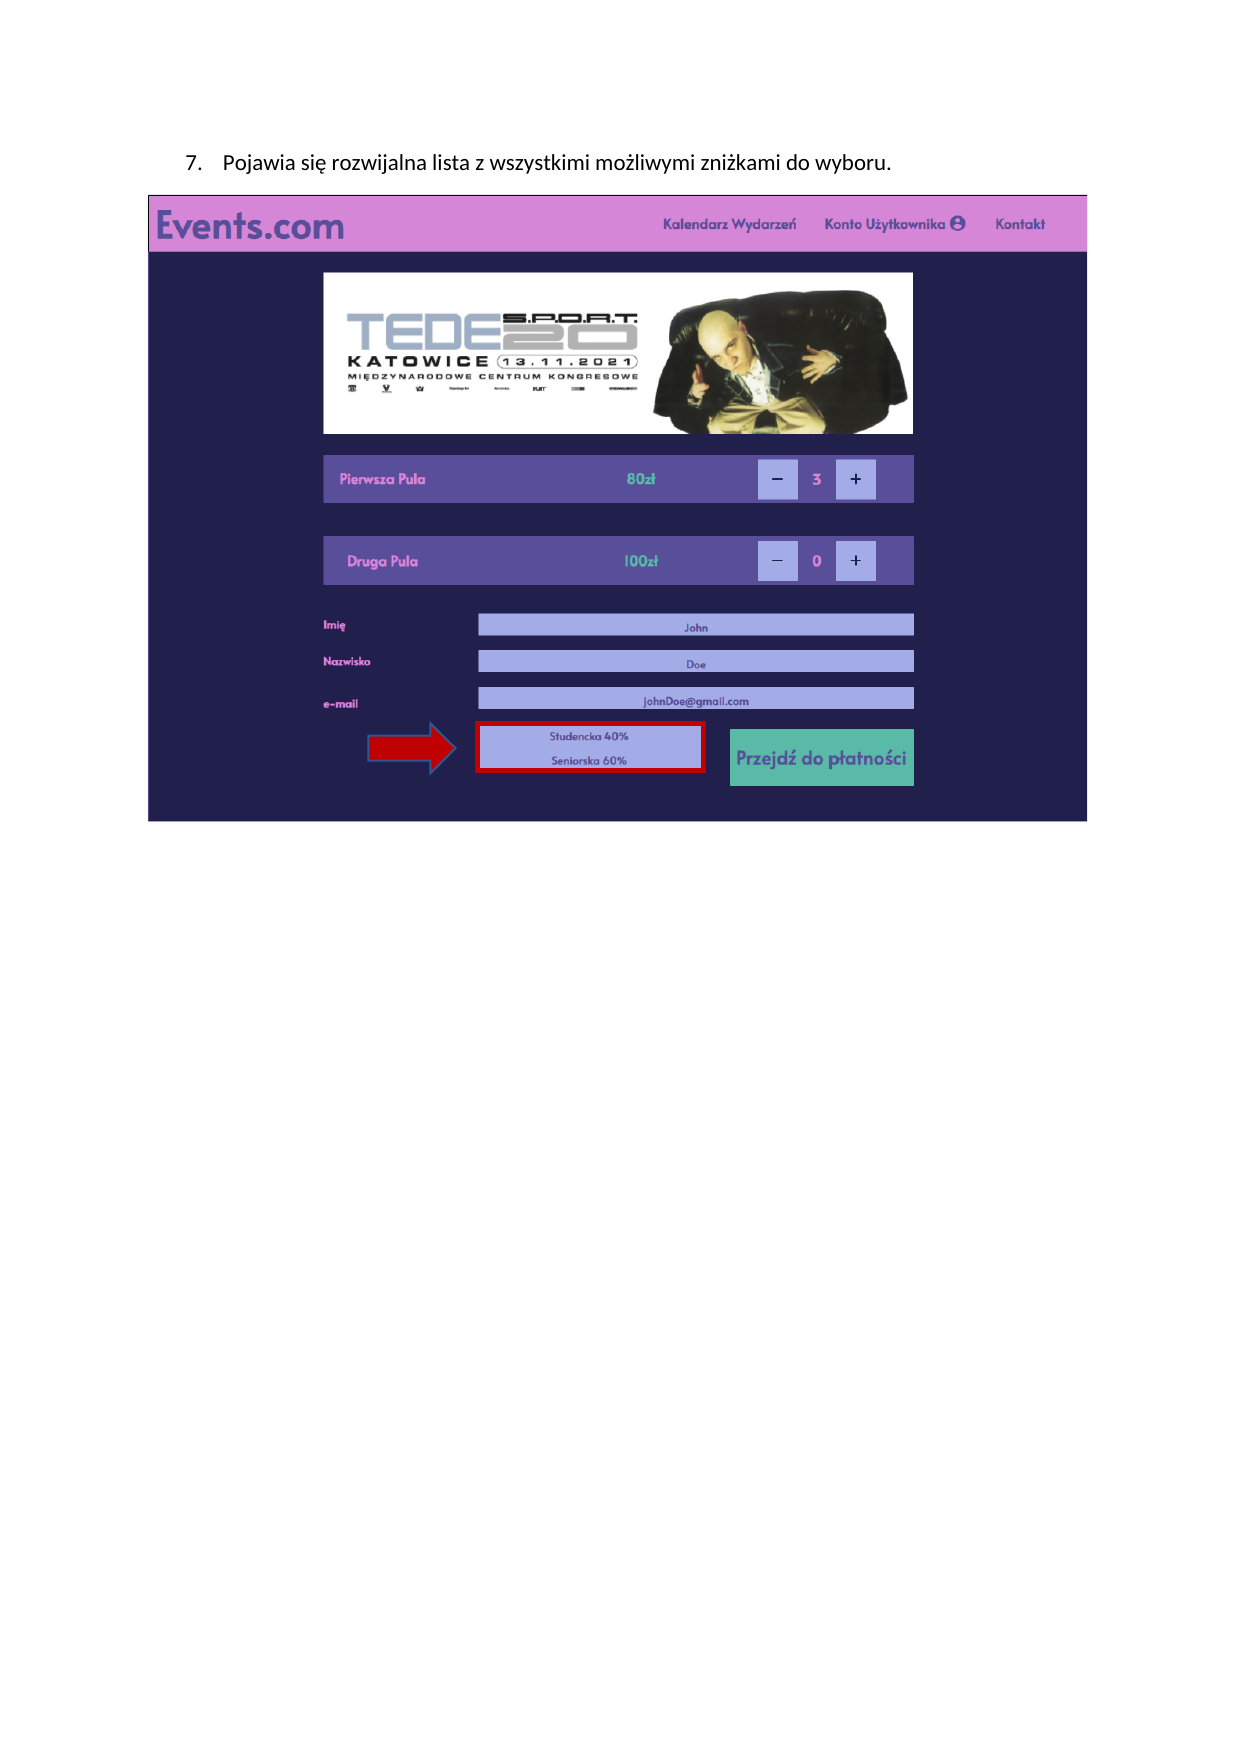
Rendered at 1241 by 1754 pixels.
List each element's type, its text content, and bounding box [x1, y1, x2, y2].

picture [147, 194, 1088, 822]
list Pojawia się rozwijalna lista z wszystkimi możliwymi zniżkami do wyboru. [185, 148, 1093, 176]
